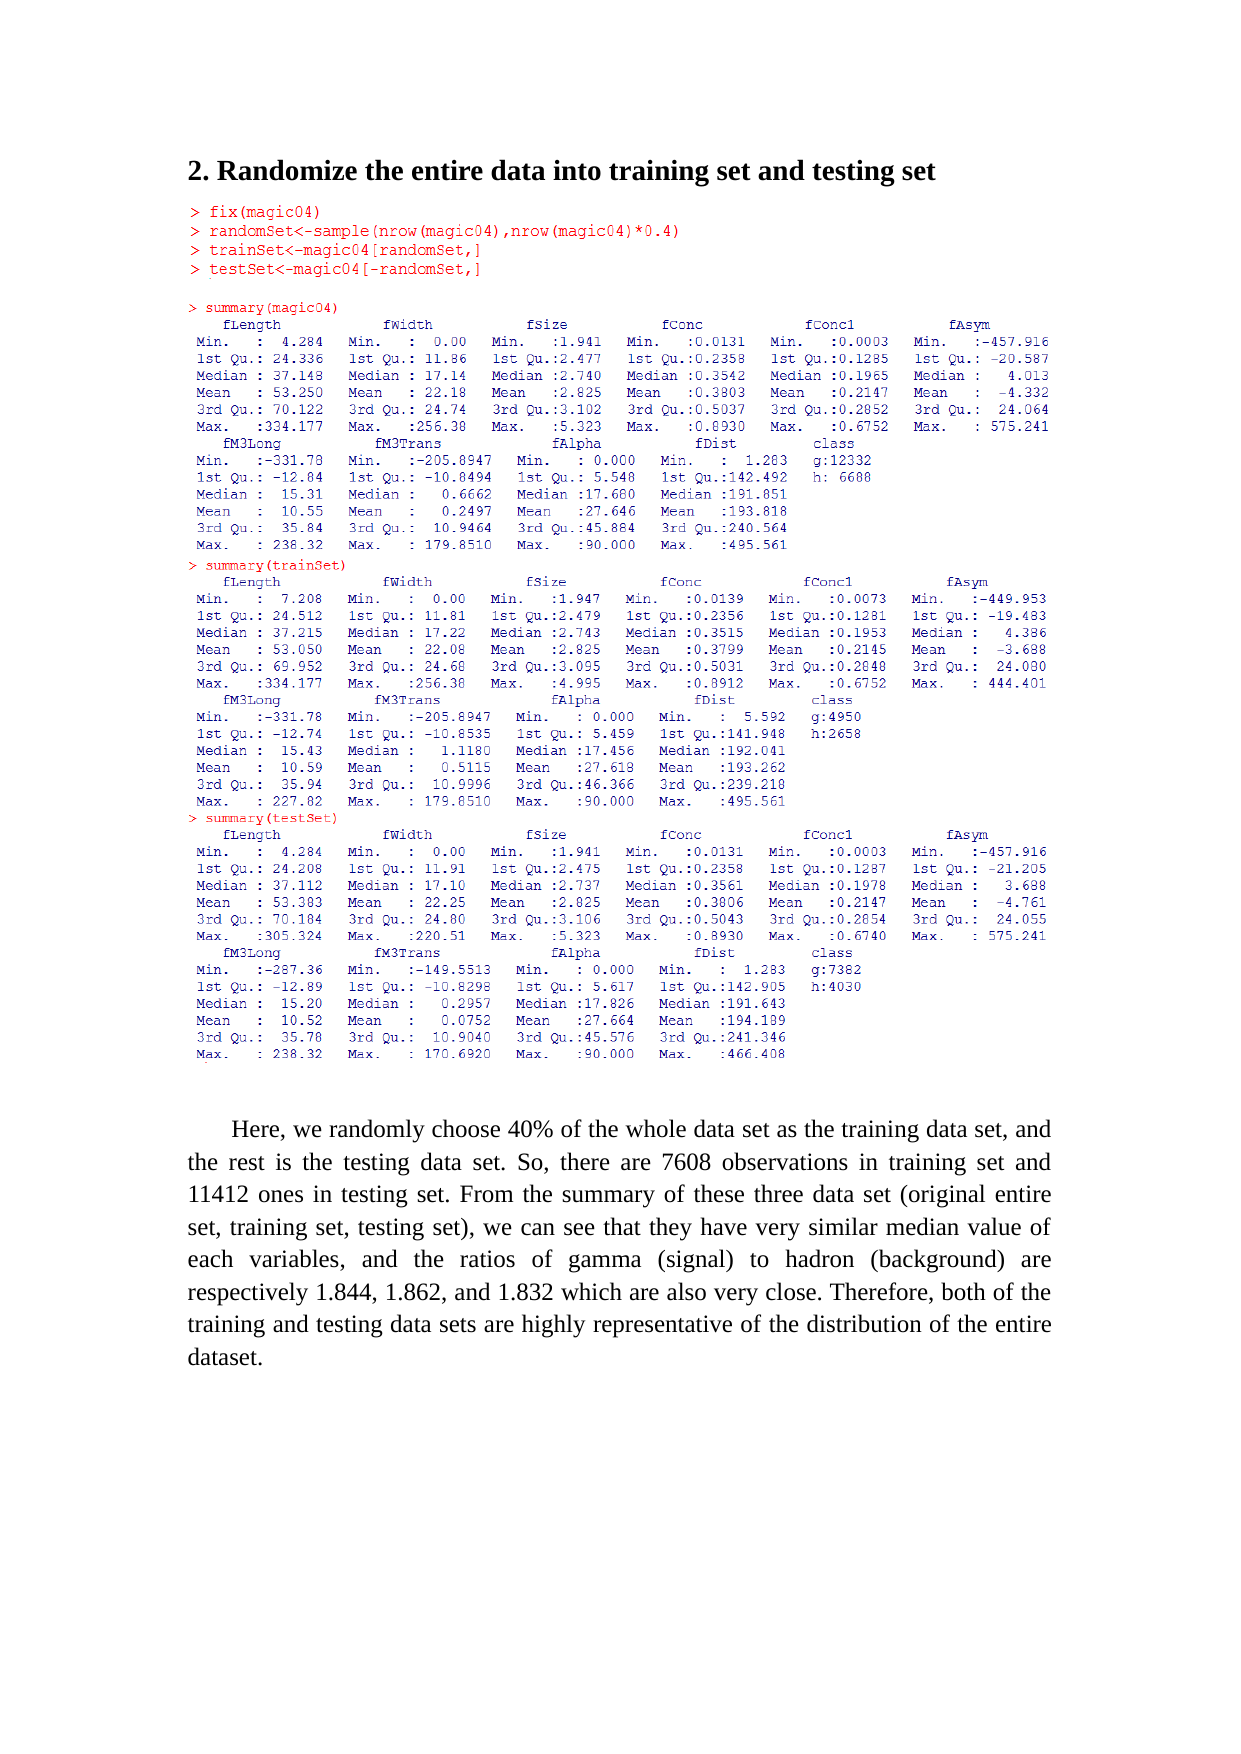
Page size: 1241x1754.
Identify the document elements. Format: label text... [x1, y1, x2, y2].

picture [187, 299, 1053, 554]
text 2. Randomize the entire data into training set and testing set [187, 137, 1053, 202]
picture [187, 559, 1053, 1063]
picture [187, 202, 680, 279]
text Here, we randomly choose 40% of the whole data set as the training data set, and the rest is the testing data set. So, there are 7608 observations in training set and 11412 ones in testing set. From the summary of these three data set (original entire set, training set, testing set), we can see that they have very similar median value of each variables, and the ratios of gamma (signal) to hadron (background) are respectively 1.844, 1.862, and 1.832 which are also very close. Therefore, both of the training and testing data sets are highly representative of the distribution of the entire dataset. [187, 1112, 1053, 1372]
